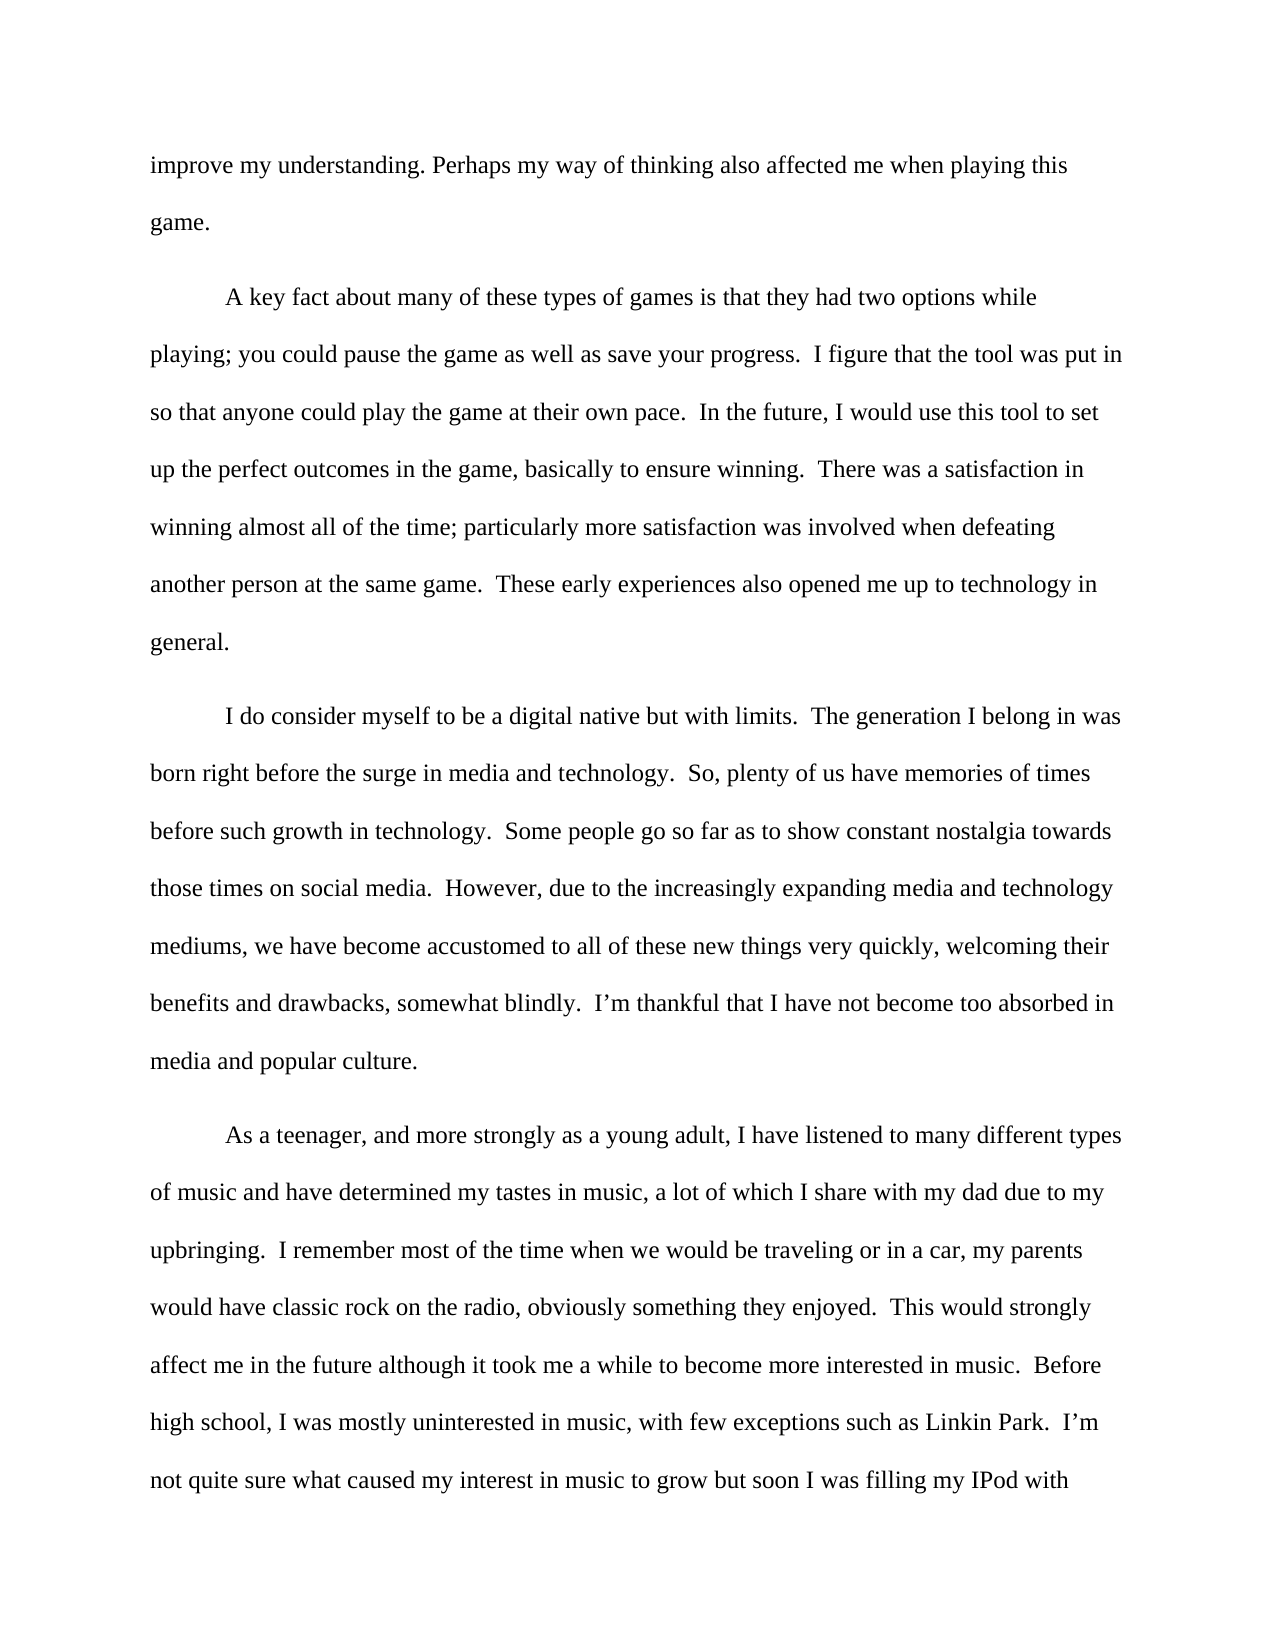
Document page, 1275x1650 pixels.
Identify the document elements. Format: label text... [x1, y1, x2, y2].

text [150, 1120, 1125, 1494]
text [150, 150, 1125, 236]
text I do consider myself to be a digital native but with limits. The generation I belong in was born right before the surge in media and technology. So, plenty of us have memories of times before such growth in technology. Some people go so far as to show constant nostalgia towards those times on social media. However, due to the increasingly expanding media and technology mediums, we have become accustomed to all of these new things very quickly, welcoming their benefits and drawbacks, somewhat blindly. I’m thankful that I have not become too absorbed in media and popular culture. [150, 701, 1125, 1074]
text A key fact about many of these types of games is that they had two options while playing; you could pause the game as well as save your progress. I figure that the tool was put in so that anyone could play the game at their own pace. In the future, I would use this tool to set up the perfect outcomes in the game, basically to ensure winning. There was a satisfaction in winning almost all of the time; particularly more satisfaction was involved when defeating another person at the same game. These early experiences also opened me up to technology in general. [150, 282, 1125, 655]
